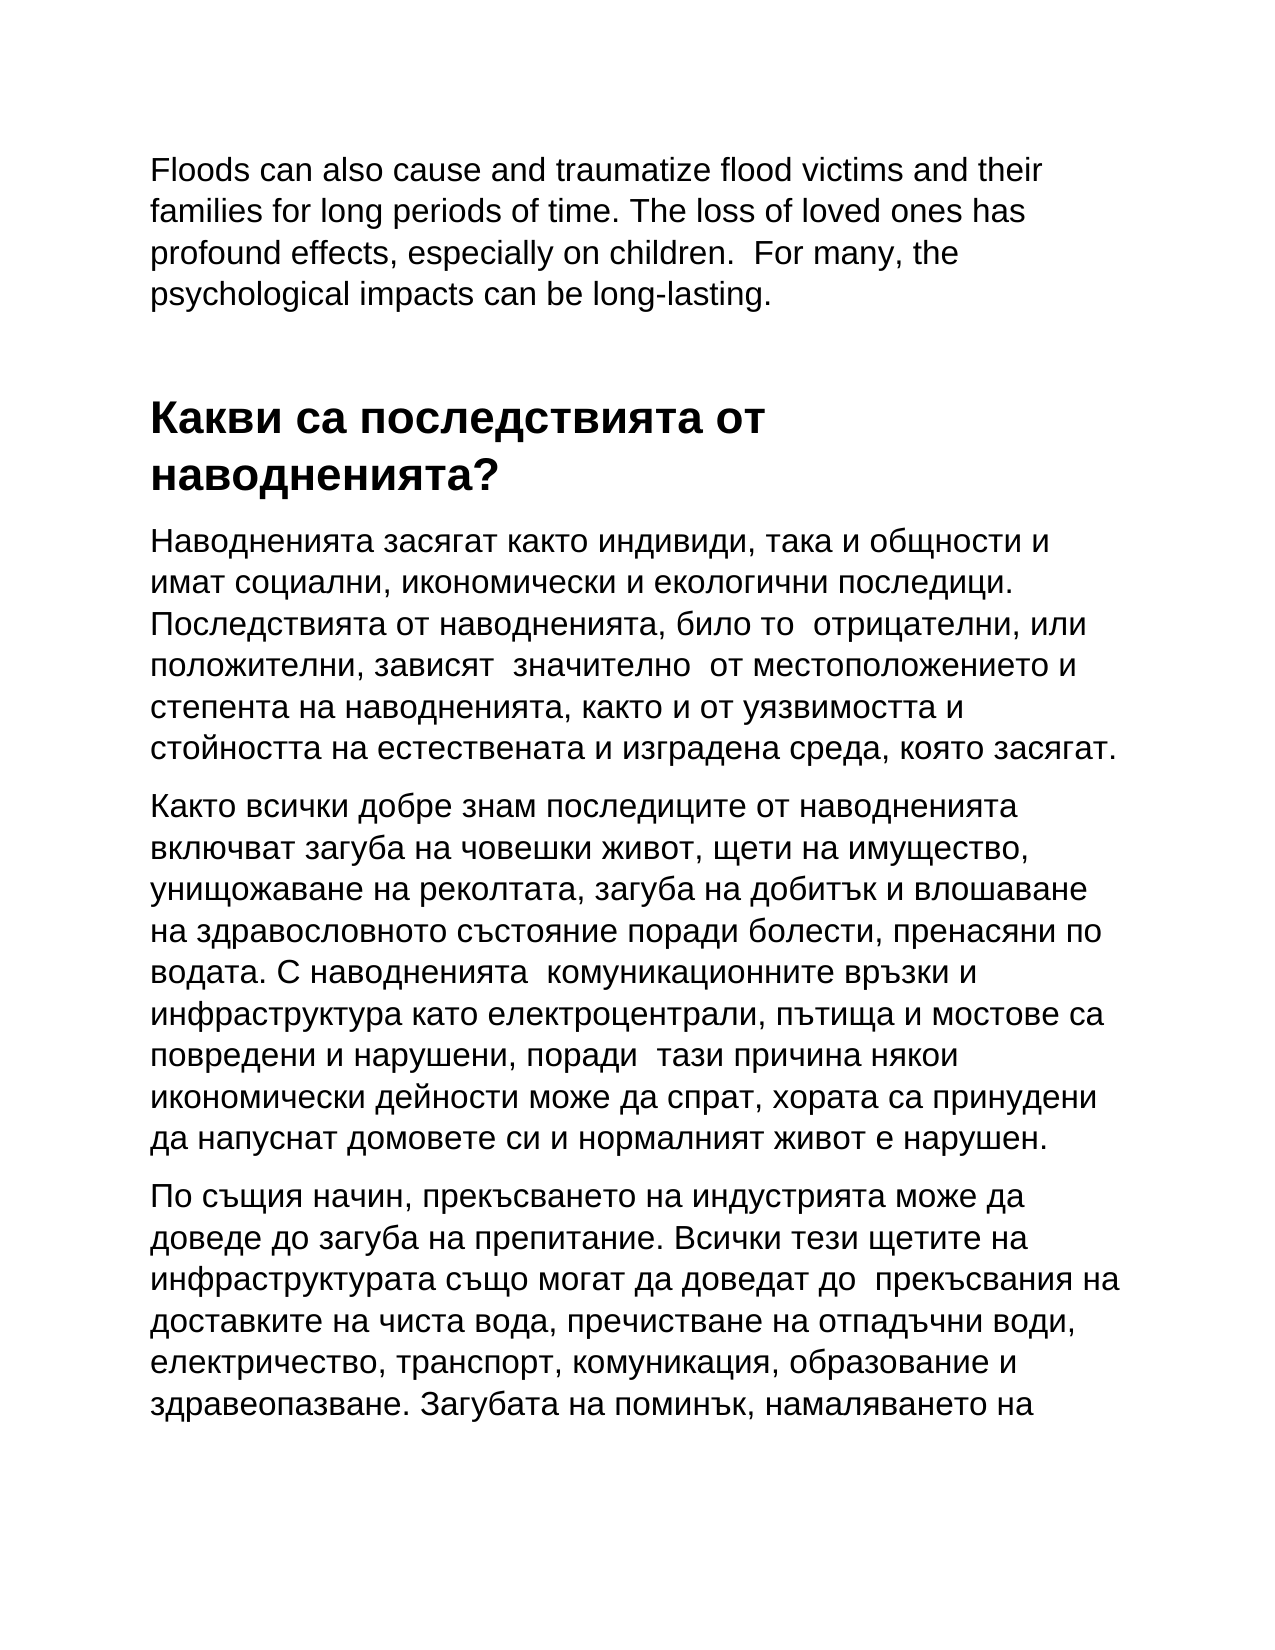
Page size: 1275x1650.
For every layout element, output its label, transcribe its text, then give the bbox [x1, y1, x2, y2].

text Какви са последствията от наводненията? [150, 391, 1125, 500]
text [150, 1176, 1125, 1422]
text Floods can also cause and traumatize flood victims and their families for long periods of time. The loss of loved ones has profound effects, especially on children. For many, the psychological impacts can be long-lasting. [150, 150, 1125, 313]
text Наводненията засягат както индивиди, така и общности и имат социални, икономически и екологични последици. Последствията от наводненията, било то отрицателни, или положителни, зависят значително от местоположението и степента на наводненията, както и от уязвимостта и стойността на естествената и изградена среда, която засягат. [150, 521, 1125, 767]
text Както всички добре знам последиците от наводненията включват загуба на човешки живот, щети на имущество, унищожаване на реколтата, загуба на добитък и влошаване на здравословното състояние поради болести, пренасяни по водата. С наводненията комуникационните връзки и инфраструктура като електроцентрали, пътища и мостове са повредени и нарушени, поради тази причина някои икономически дейности може да спрат, хората са принудени да напуснат домовете си и нормалният живот е нарушен. [150, 786, 1125, 1157]
